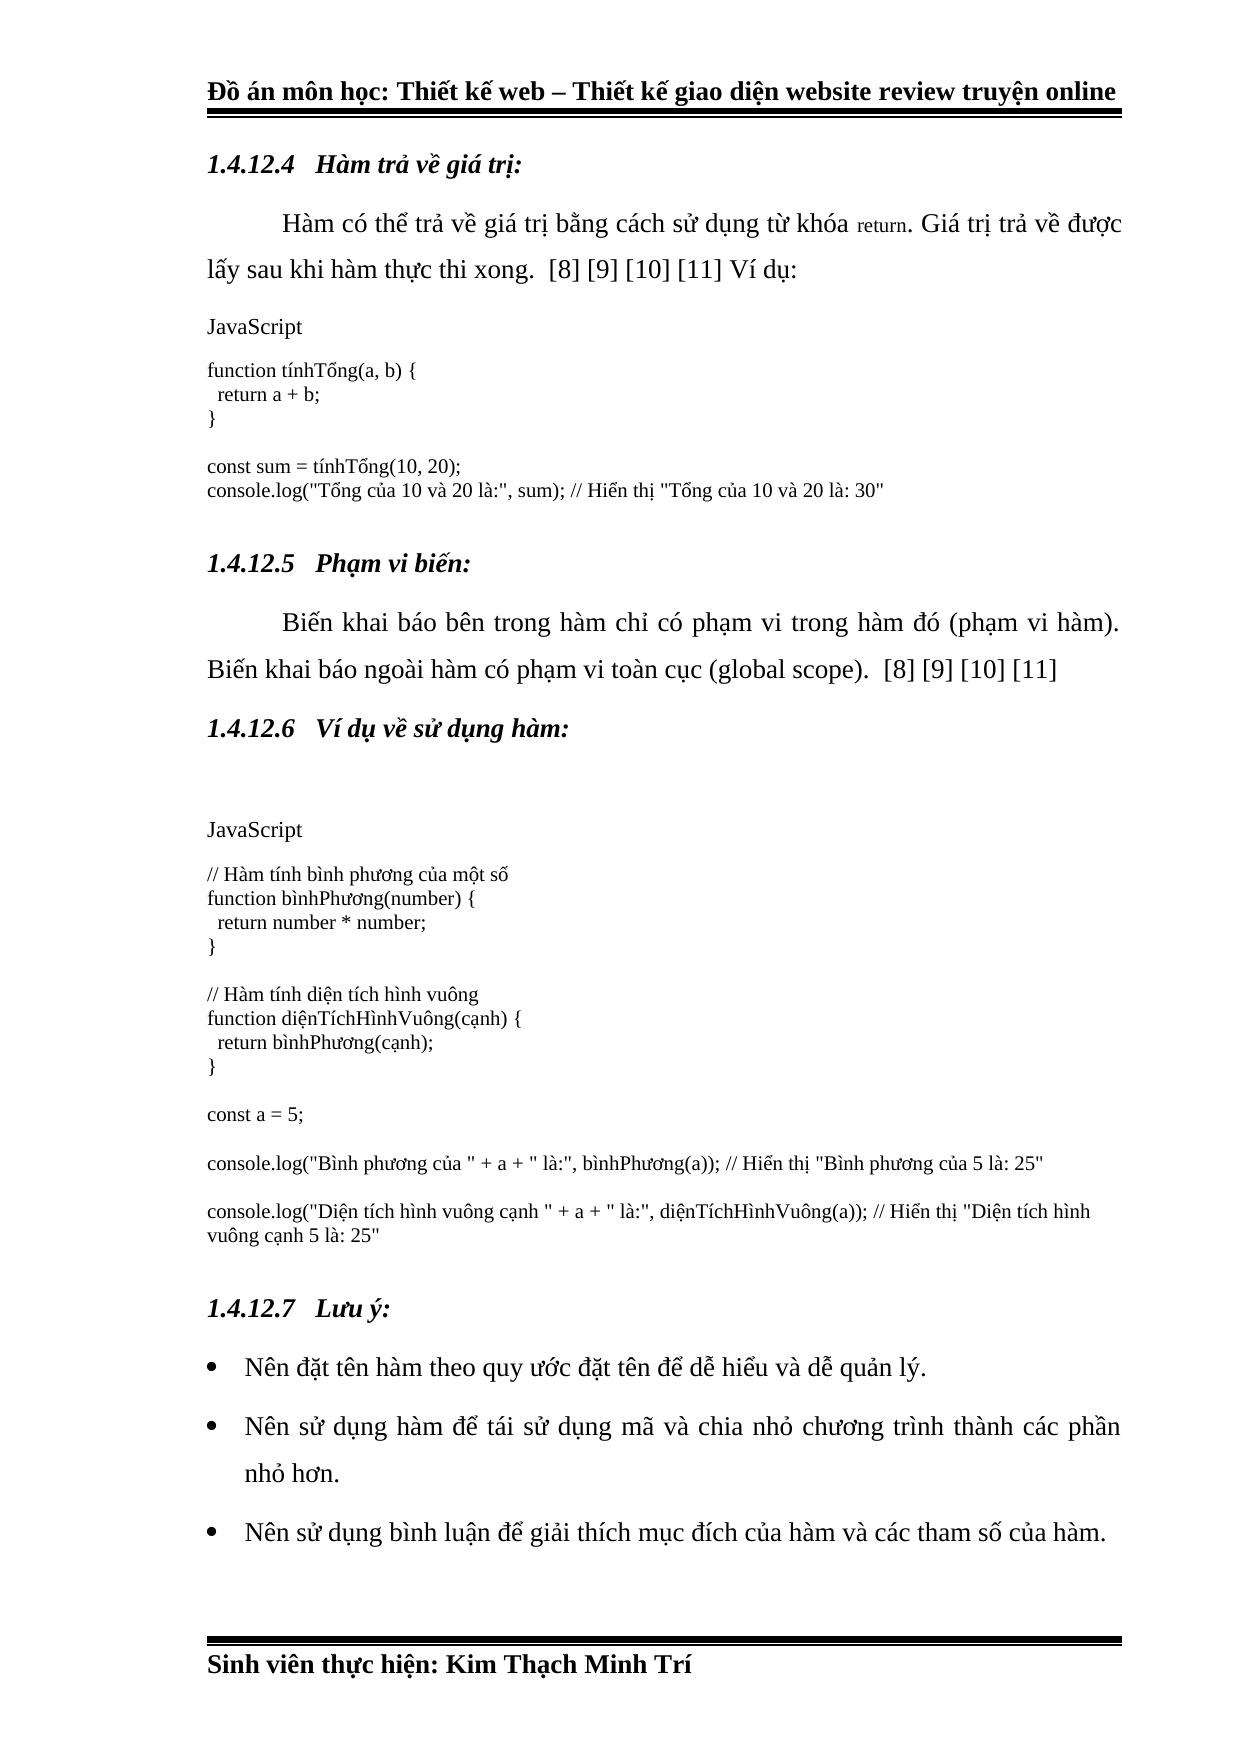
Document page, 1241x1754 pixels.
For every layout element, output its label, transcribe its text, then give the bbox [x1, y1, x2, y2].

text // Hàm tính bình phương của một số [207, 862, 1122, 886]
text return number * number; [207, 910, 1122, 934]
text JavaScript [207, 313, 1122, 339]
subtitle Phạm vi biến: [207, 547, 1122, 578]
text } [207, 934, 1122, 958]
list Nên đặt tên hàm theo quy ước đặt tên để dễ hiểu và dễ quản lý. [207, 1351, 1122, 1382]
list Nên sử dụng bình luận để giải thích mục đích của hàm và các tham số của hàm. [207, 1516, 1122, 1547]
subtitle Ví dụ về sử dụng hàm: [207, 712, 1122, 743]
text console.log("Diện tích hình vuông cạnh " + a + " là:", diệnTíchHìnhVuông(a)); // Hiển thị "Diện tích hình vuông cạnh 5 là: 25" [207, 1198, 1122, 1247]
text return bìnhPhương(cạnh); [207, 1030, 1122, 1054]
text function tínhTổng(a, b) { [207, 358, 1122, 382]
text console.log("Tổng của 10 và 20 là:", sum); // Hiển thị "Tổng của 10 và 20 là: 30" [207, 478, 1122, 502]
subtitle Lưu ý: [207, 1292, 1122, 1323]
text function diệnTíchHìnhVuông(cạnh) { [207, 1006, 1122, 1030]
text console.log("Bình phương của " + a + " là:", bìnhPhương(a)); // Hiển thị "Bình phương của 5 là: 25" [207, 1150, 1122, 1174]
text } [207, 406, 1122, 430]
text const a = 5; [207, 1102, 1122, 1126]
text const sum = tínhTổng(10, 20); [207, 454, 1122, 478]
text JavaScript [207, 817, 1122, 843]
text function bìnhPhương(number) { [207, 886, 1122, 910]
text } [207, 1054, 1122, 1078]
text Biến khai báo bên trong hàm chỉ có phạm vi trong hàm đó (phạm vi hàm). Biến khai báo ngoài hàm có phạm vi toàn cục (global scope). [207, 606, 1122, 684]
list Nên sử dụng hàm để tái sử dụng mã và chia nhỏ chương trình thành các phần nhỏ hơn. [207, 1410, 1122, 1488]
text Hàm có thể trả về giá trị bằng cách sử dụng từ khóa return. Giá trị trả về được lấy sau khi hàm thực thi xong. Ví dụ: [207, 207, 1122, 285]
text return a + b; [207, 382, 1122, 406]
text // Hàm tính diện tích hình vuông [207, 982, 1122, 1006]
subtitle Hàm trả về giá trị: [207, 148, 1122, 179]
